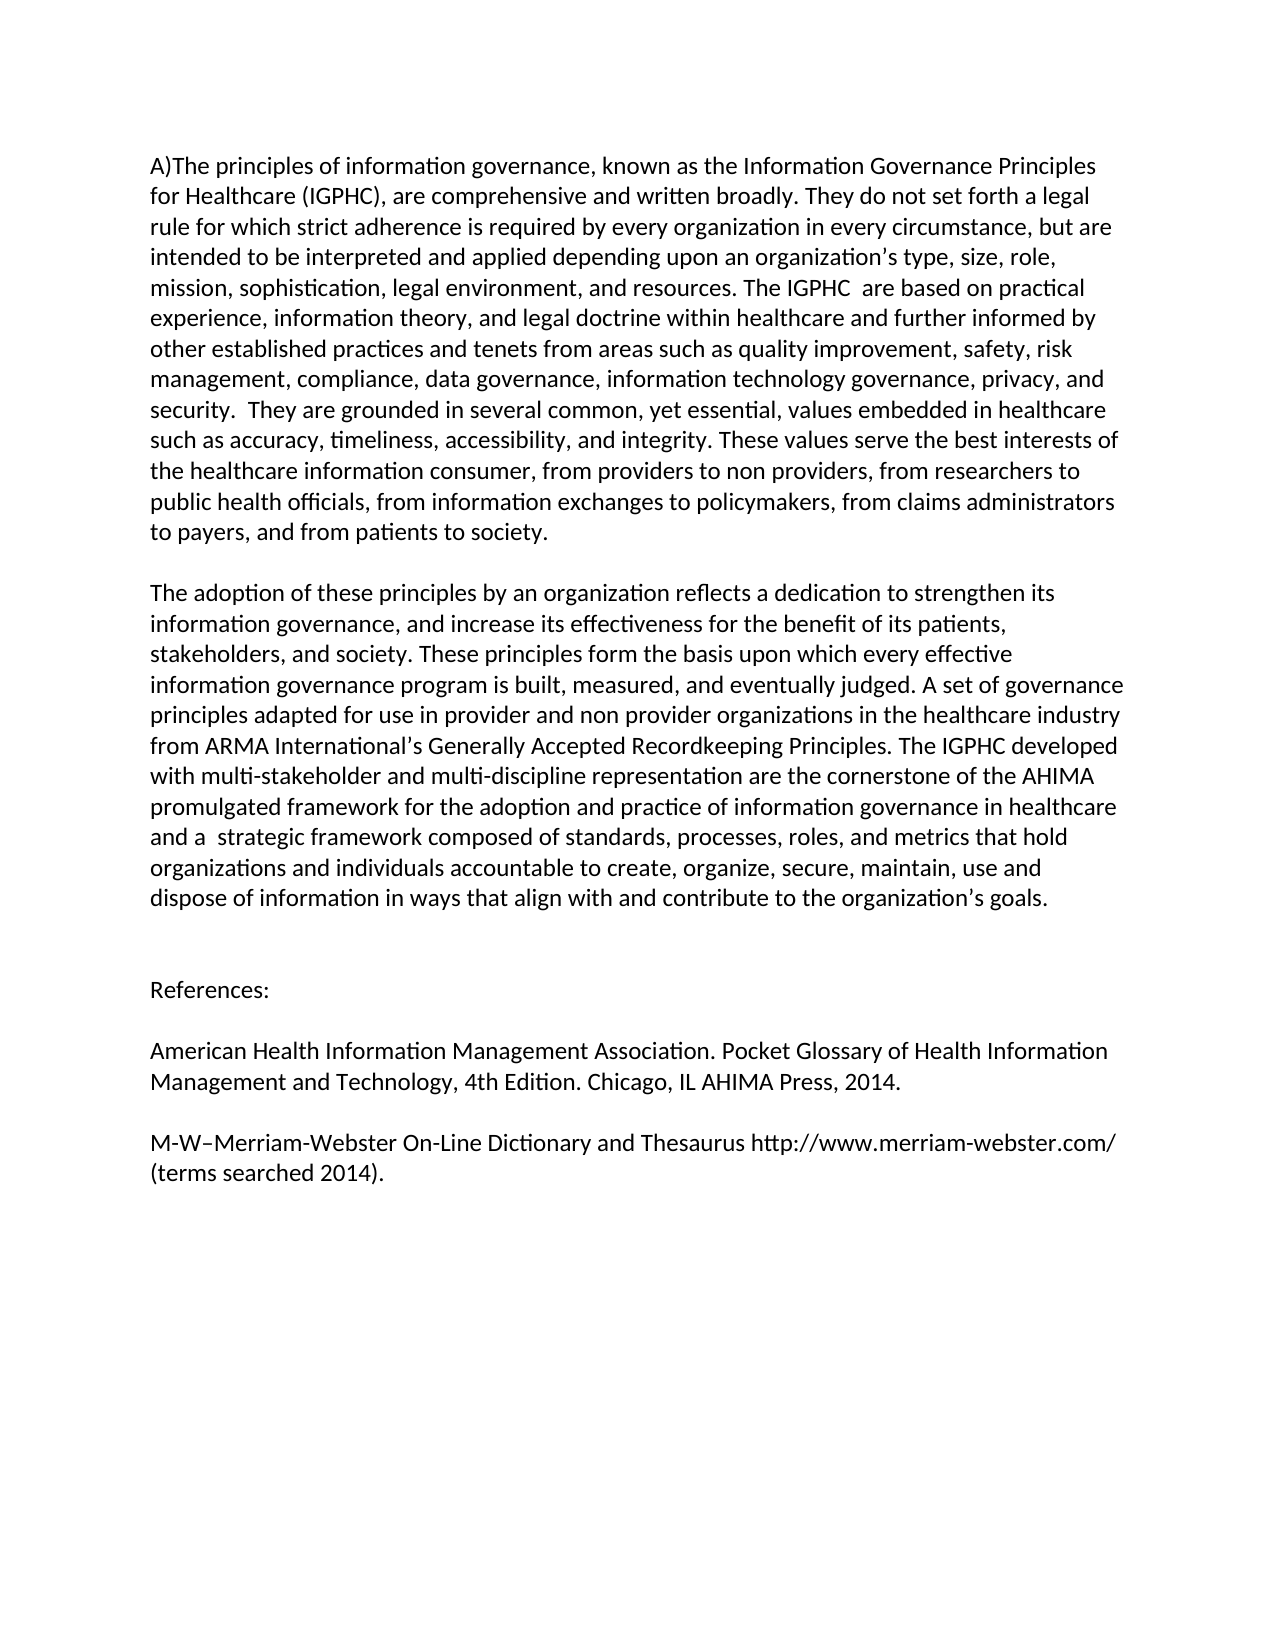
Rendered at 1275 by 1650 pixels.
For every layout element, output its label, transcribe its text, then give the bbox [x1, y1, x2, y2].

text The adoption of these principles by an organization reflects a dedication to strengthen its information governance, and increase its effectiveness for the benefit of its patients, stakeholders, and society. These principles form the basis upon which every effective information governance program is built, measured, and eventually judged. A set of governance principles adapted for use in provider and non provider organizations in the healthcare industry from ARMA International’s Generally Accepted Recordkeeping Principles. The IGPHC developed with multi-stakeholder and multi-discipline representation are the cornerstone of the AHIMA promulgated framework for the adoption and practice of information governance in healthcare and a strategic framework composed of standards, processes, roles, and metrics that hold organizations and individuals accountable to create, organize, secure, maintain, use and dispose of information in ways that align with and contribute to the organization’s goals. [150, 577, 1125, 913]
text A)The principles of information governance, known as the Information Governance Principles for Healthcare (IGPHC), are comprehensive and written broadly. They do not set forth a legal rule for which strict adherence is required by every organization in every circumstance, but are intended to be interpreted and applied depending upon an organization’s type, size, role, mission, sophistication, legal environment, and resources. The IGPHC are based on practical experience, information theory, and legal doctrine within healthcare and further informed by other established practices and tenets from areas such as quality improvement, safety, risk management, compliance, data governance, information technology governance, privacy, and security. They are grounded in several common, yet essential, values embedded in healthcare such as accuracy, timeliness, accessibility, and integrity. These values serve the best interests of the healthcare information consumer, from providers to non providers, from researchers to public health officials, from information exchanges to policymakers, from claims administrators to payers, and from patients to society. [150, 150, 1125, 547]
text M-W–Merriam-Webster On-Line Dictionary and Thesaurus http://www.merriam-webster.com/ (terms searched 2014). [150, 1127, 1125, 1188]
text American Health Information Management Association. Pocket Glossary of Health Information Management and Technology, 4th Edition. Chicago, IL AHIMA Press, 2014. [150, 1035, 1125, 1096]
text References: [150, 974, 1125, 1004]
